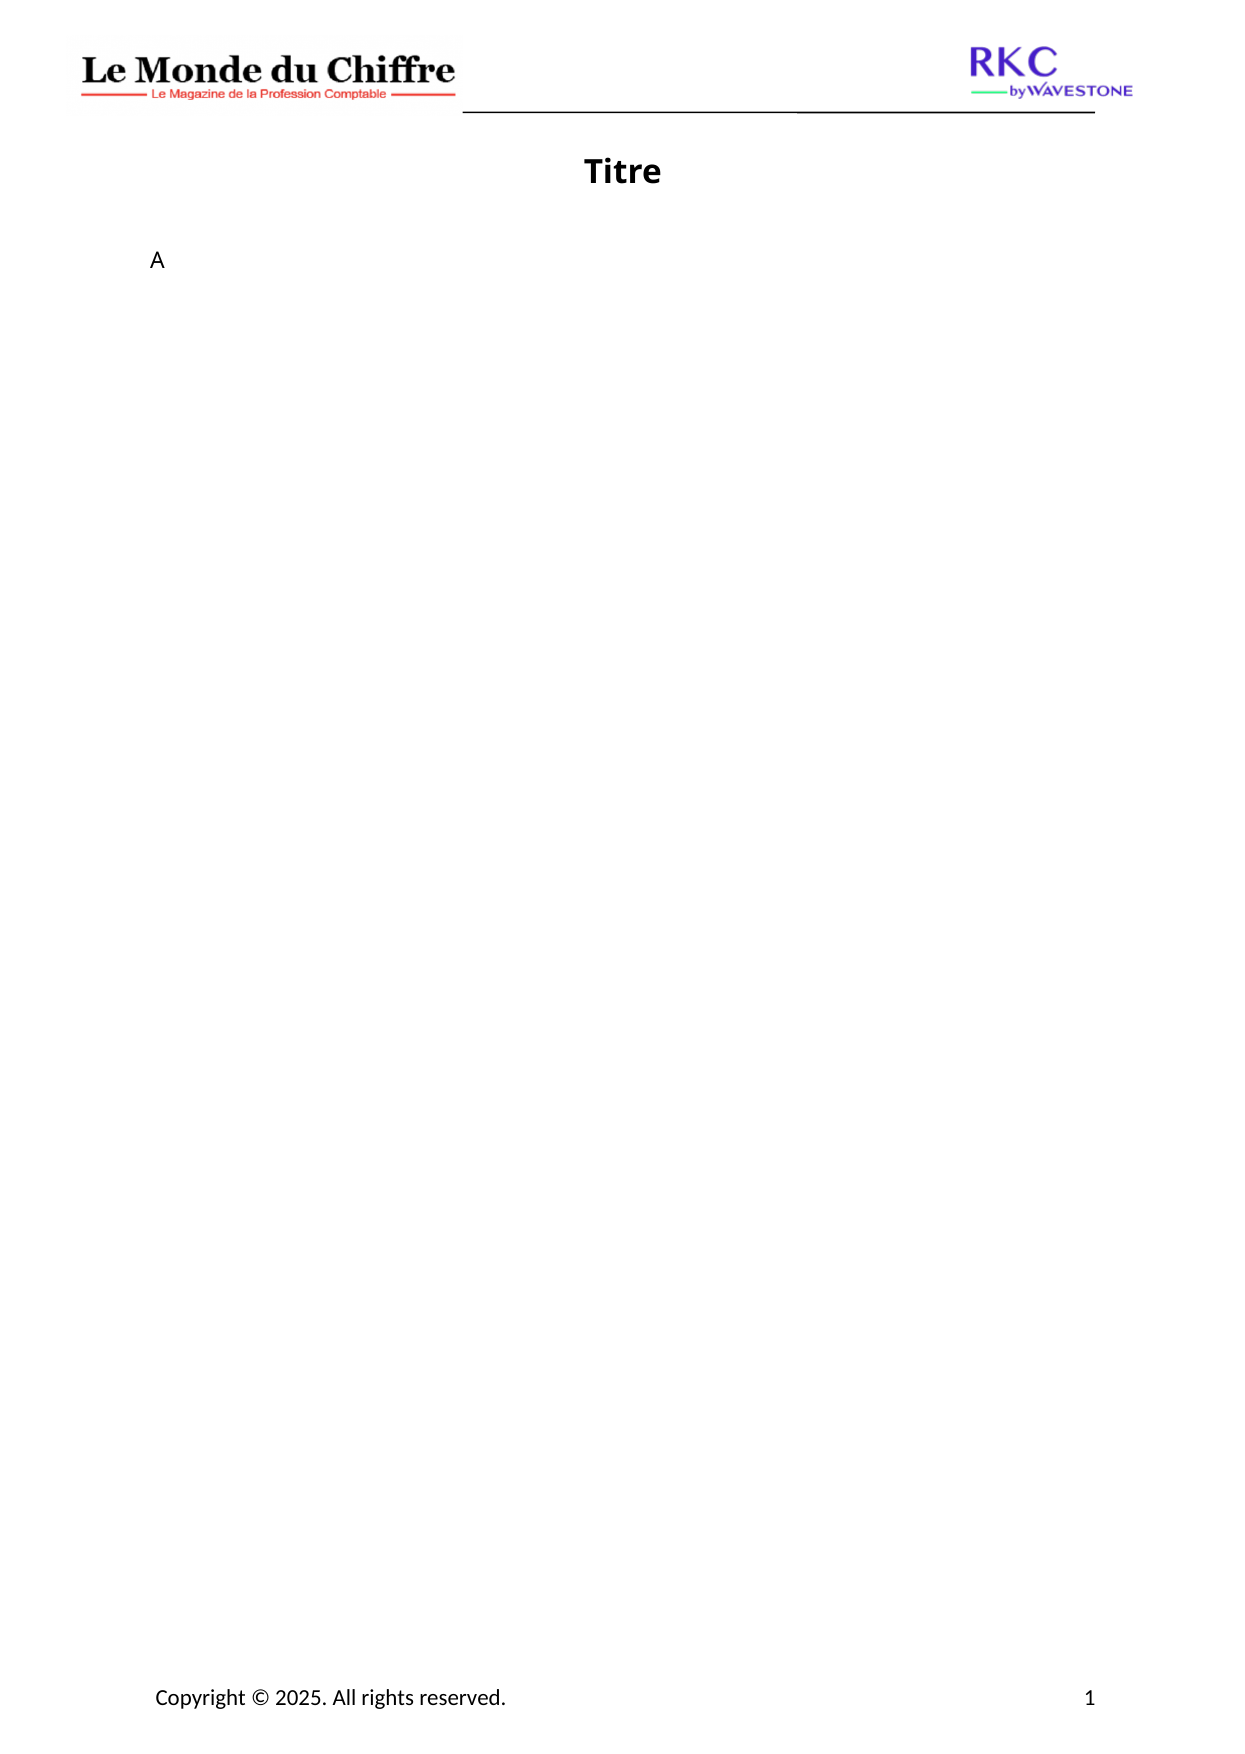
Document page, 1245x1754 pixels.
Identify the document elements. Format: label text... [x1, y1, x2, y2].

text Titre [150, 148, 1095, 193]
picture [65, 35, 463, 116]
picture [941, 23, 1143, 116]
text A [150, 244, 1095, 276]
